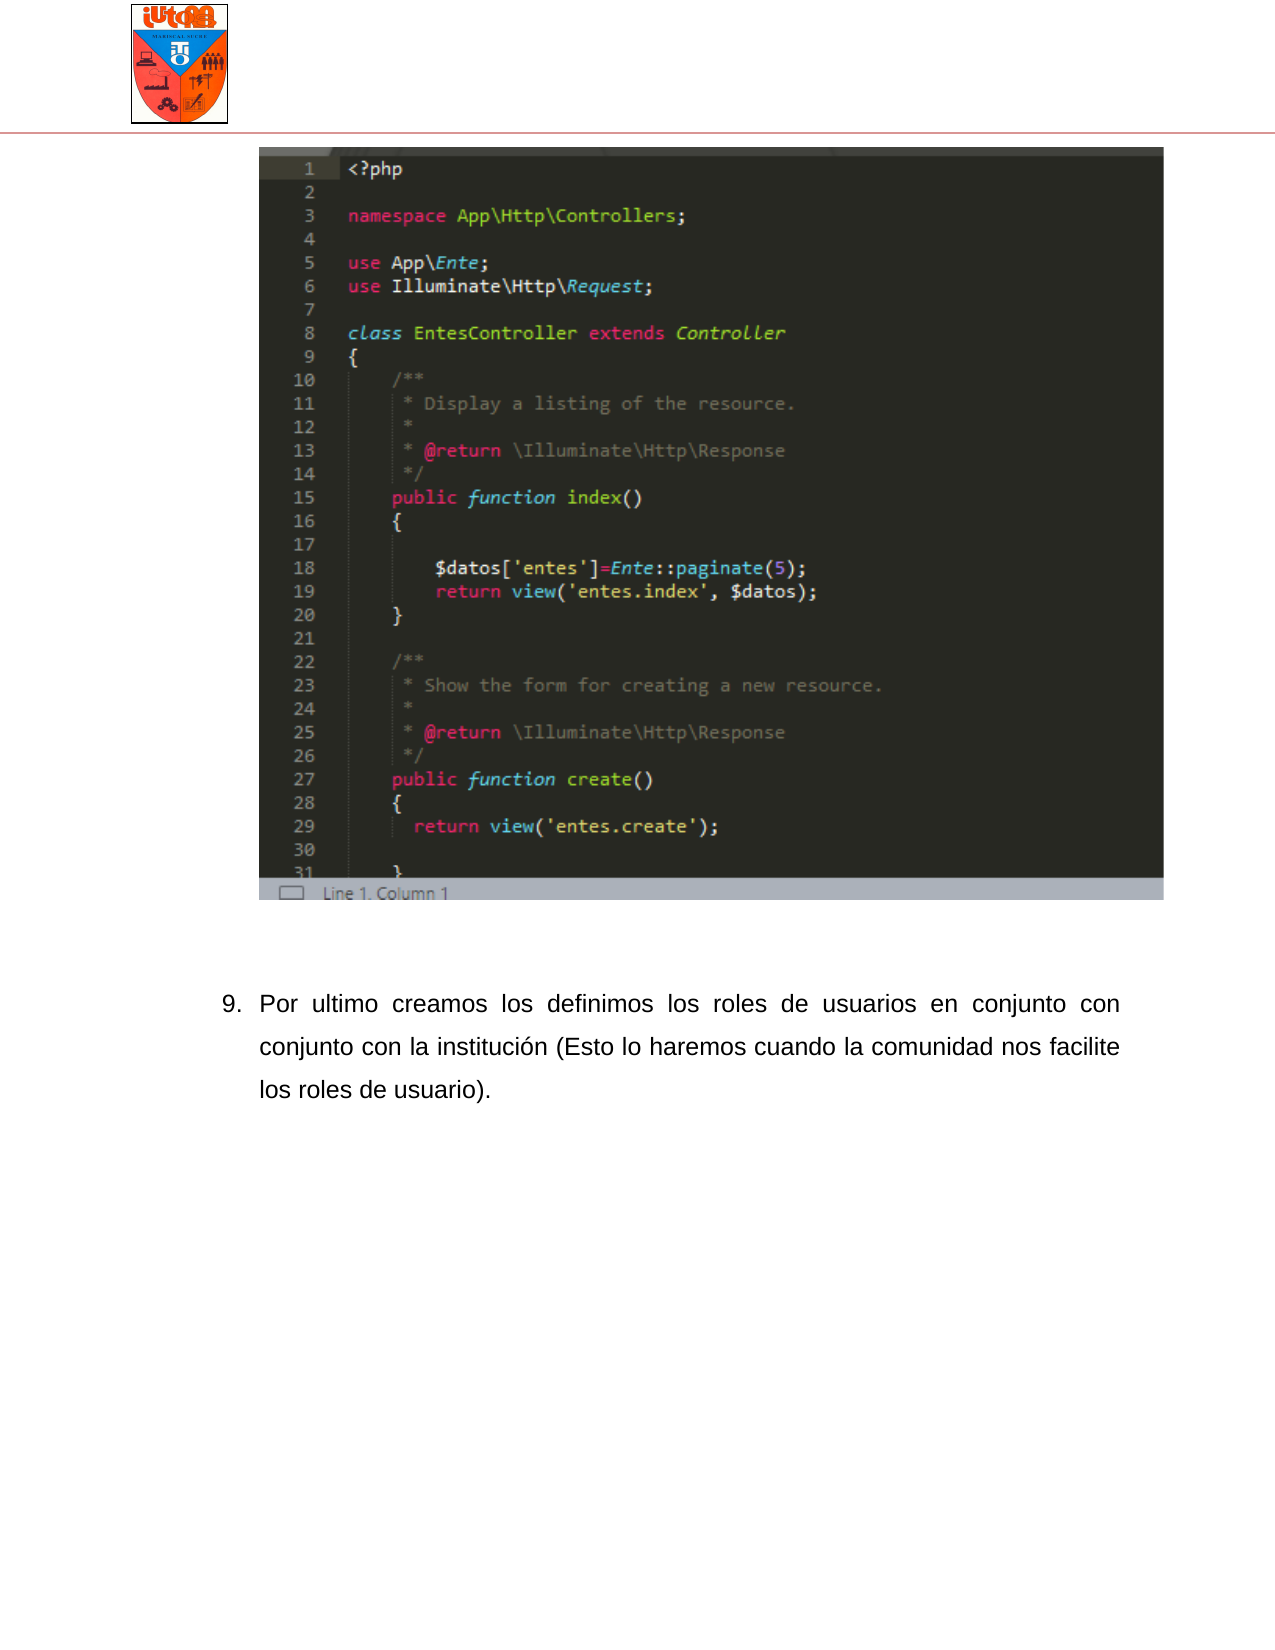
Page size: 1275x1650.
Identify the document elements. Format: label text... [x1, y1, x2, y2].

picture [132, 5, 227, 122]
list Por ultimo creamos los definimos los roles de usuarios en conjunto con conjunto con la institución (Esto lo haremos cuando la comunidad nos facilite los roles de usuario). [222, 989, 1122, 1104]
picture [259, 147, 1164, 900]
